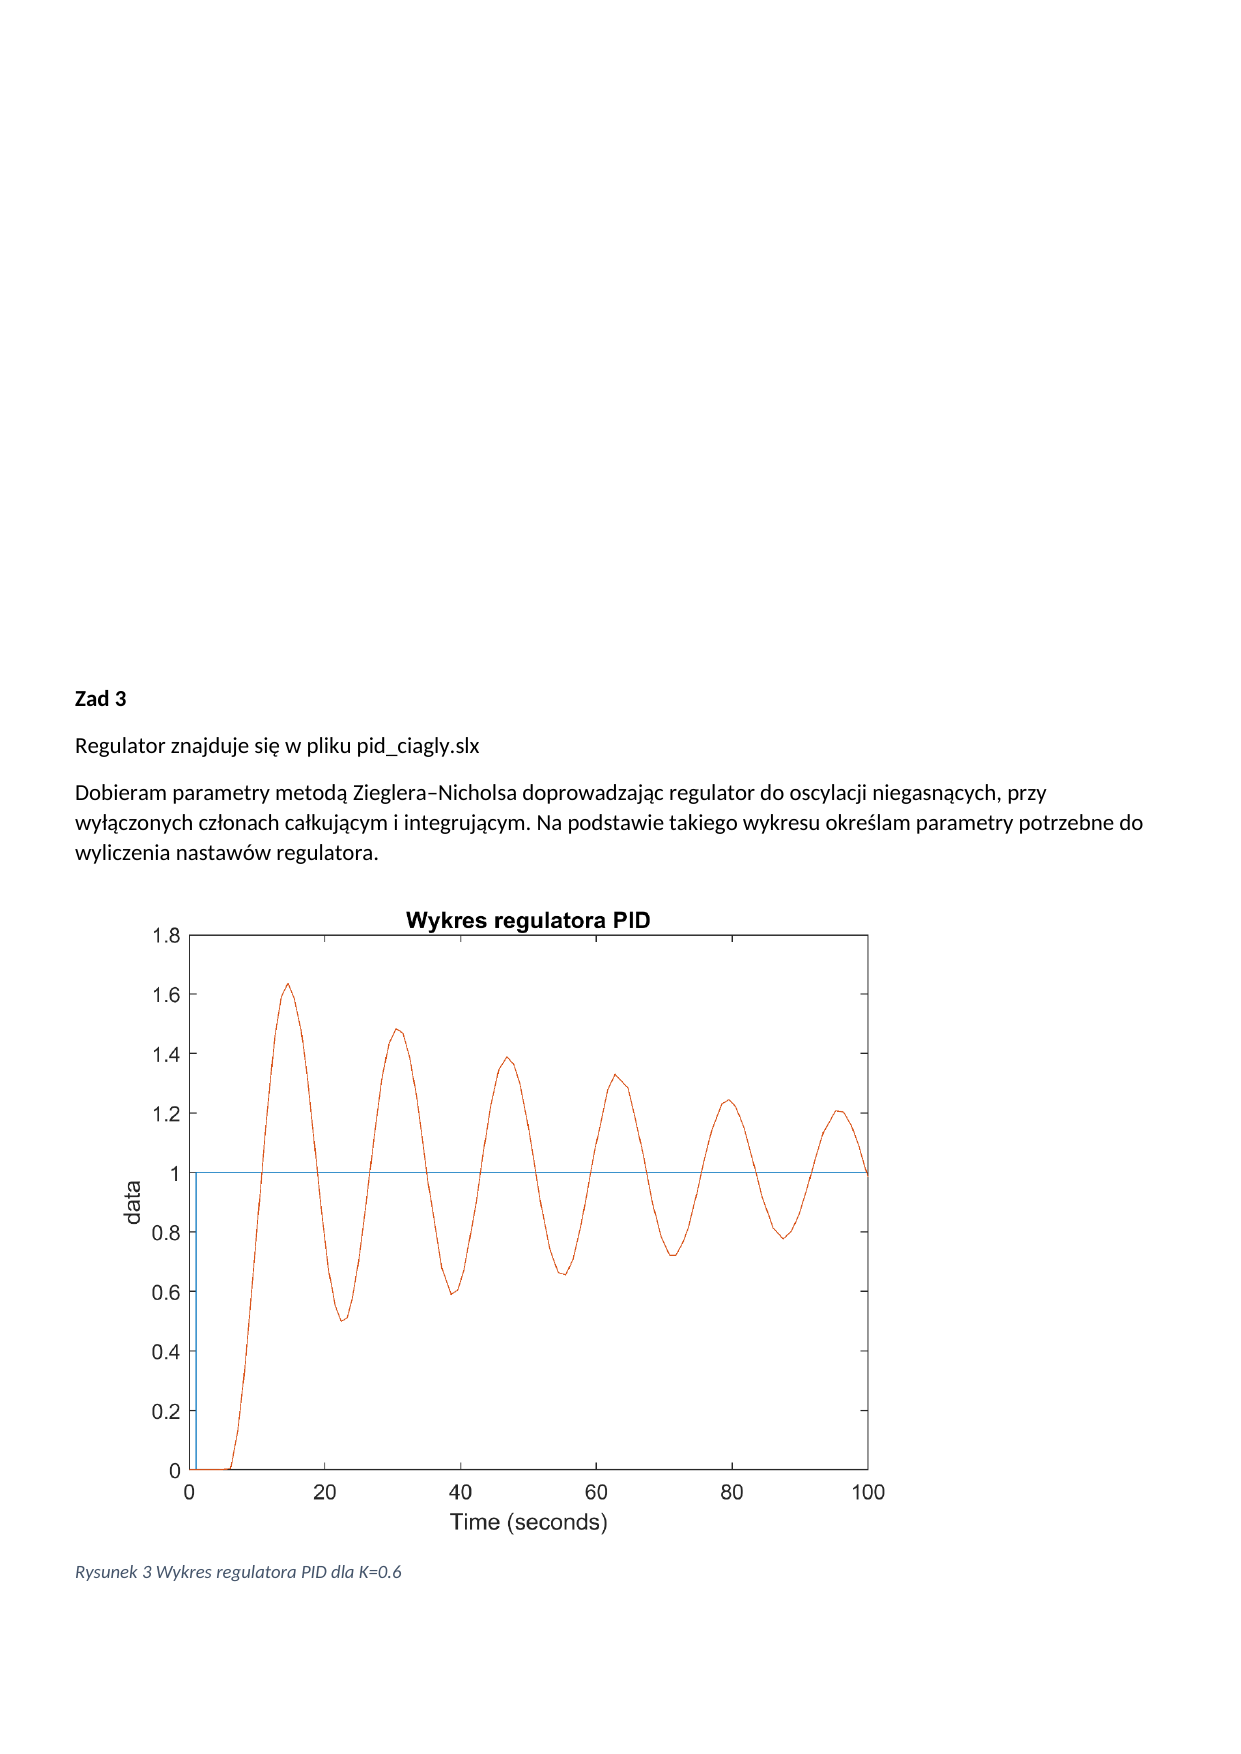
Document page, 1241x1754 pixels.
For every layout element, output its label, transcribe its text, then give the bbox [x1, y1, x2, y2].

picture [75, 885, 951, 1542]
text Regulator znajduje się w pliku pid_ciagly.slx [75, 731, 1165, 759]
text Dobieram parametry metodą Zieglera–Nicholsa doprowadzając regulator do oscylacji niegasnących, przy wyłączonych członach całkującym i integrującym. Na podstawie takiego wykresu określam parametry potrzebne do wyliczenia nastawów regulatora. [75, 778, 1165, 867]
text Zad 3 [75, 684, 1165, 712]
